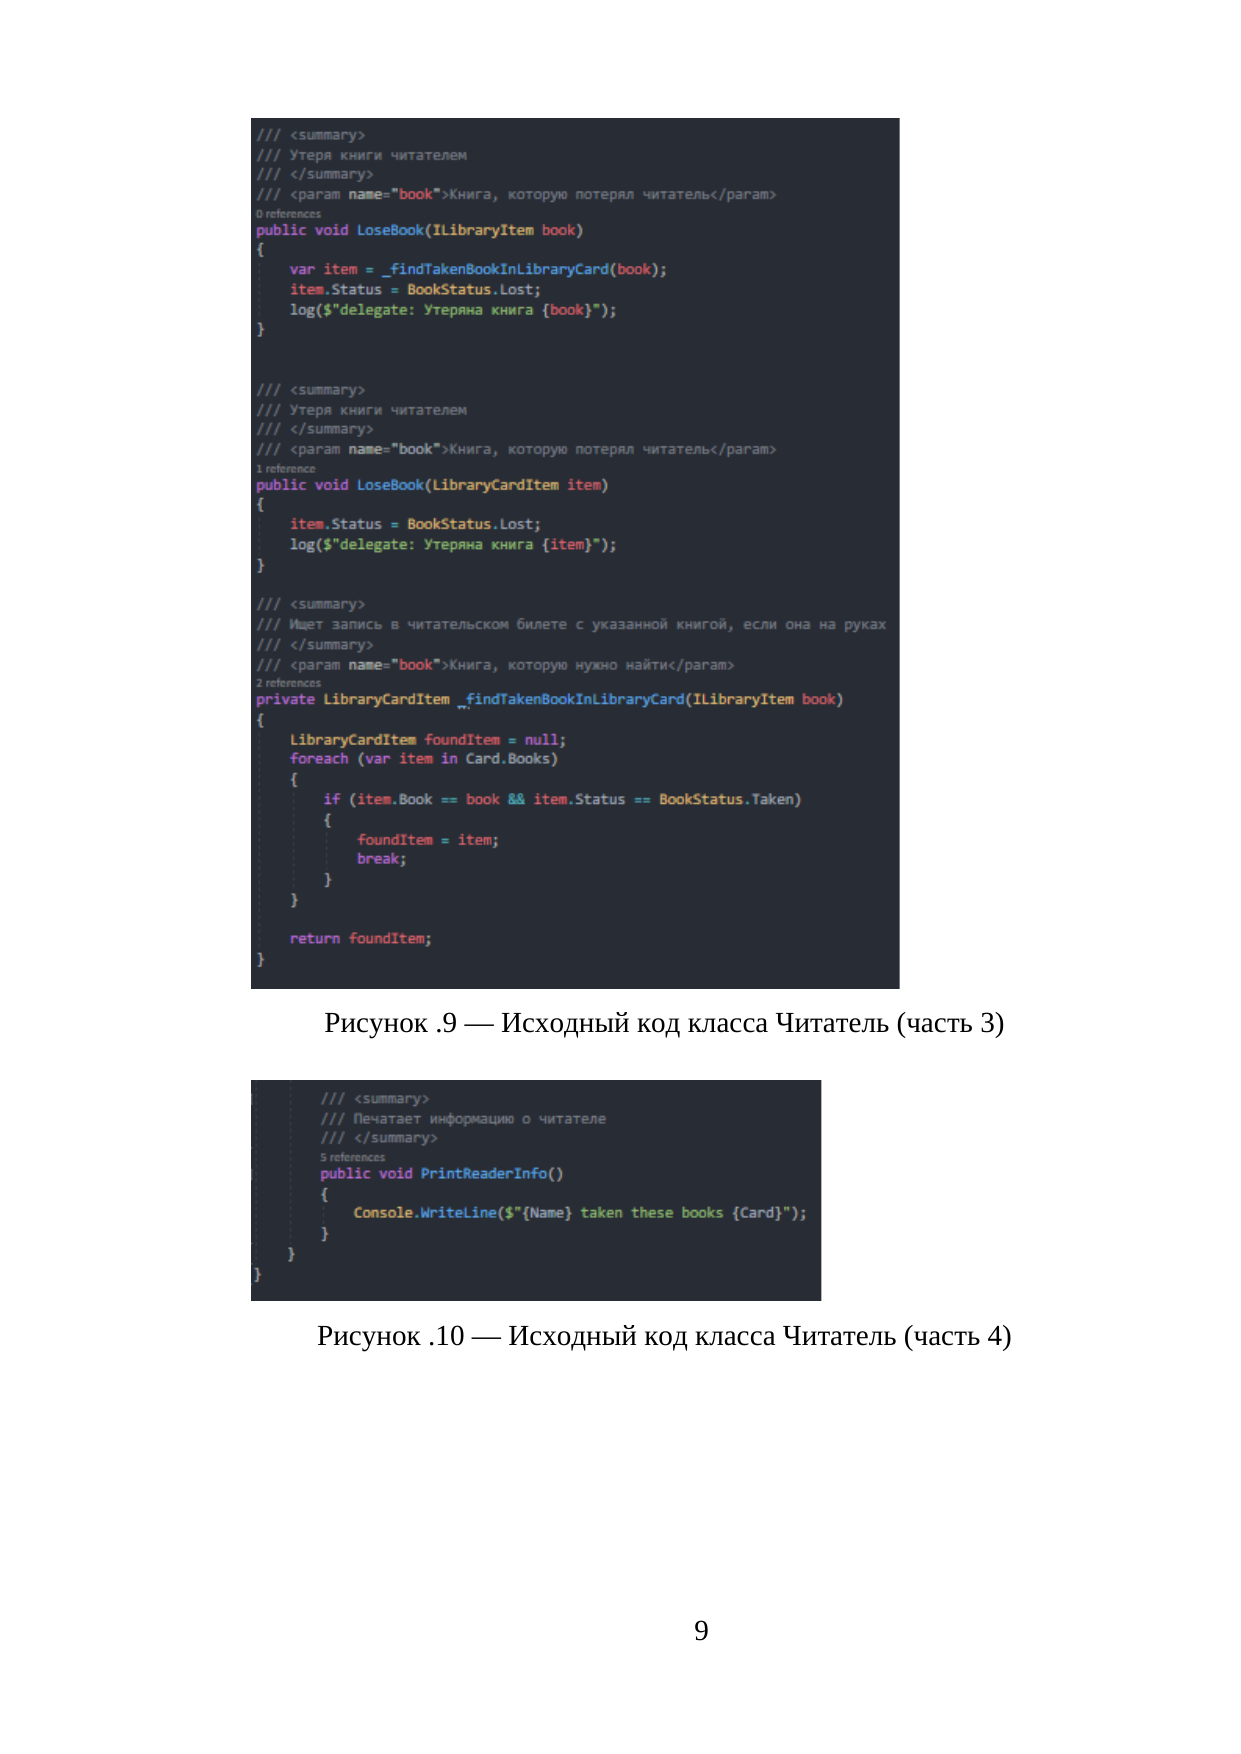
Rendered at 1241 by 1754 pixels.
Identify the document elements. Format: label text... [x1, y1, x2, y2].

text Рисунок 2.10 — Исходный код класса Читатель (часть 4) [177, 1318, 1152, 1351]
picture [251, 118, 900, 989]
picture [251, 1080, 822, 1301]
text Рисунок 2.9 — Исходный код класса Читатель (часть 3) [177, 1005, 1152, 1039]
